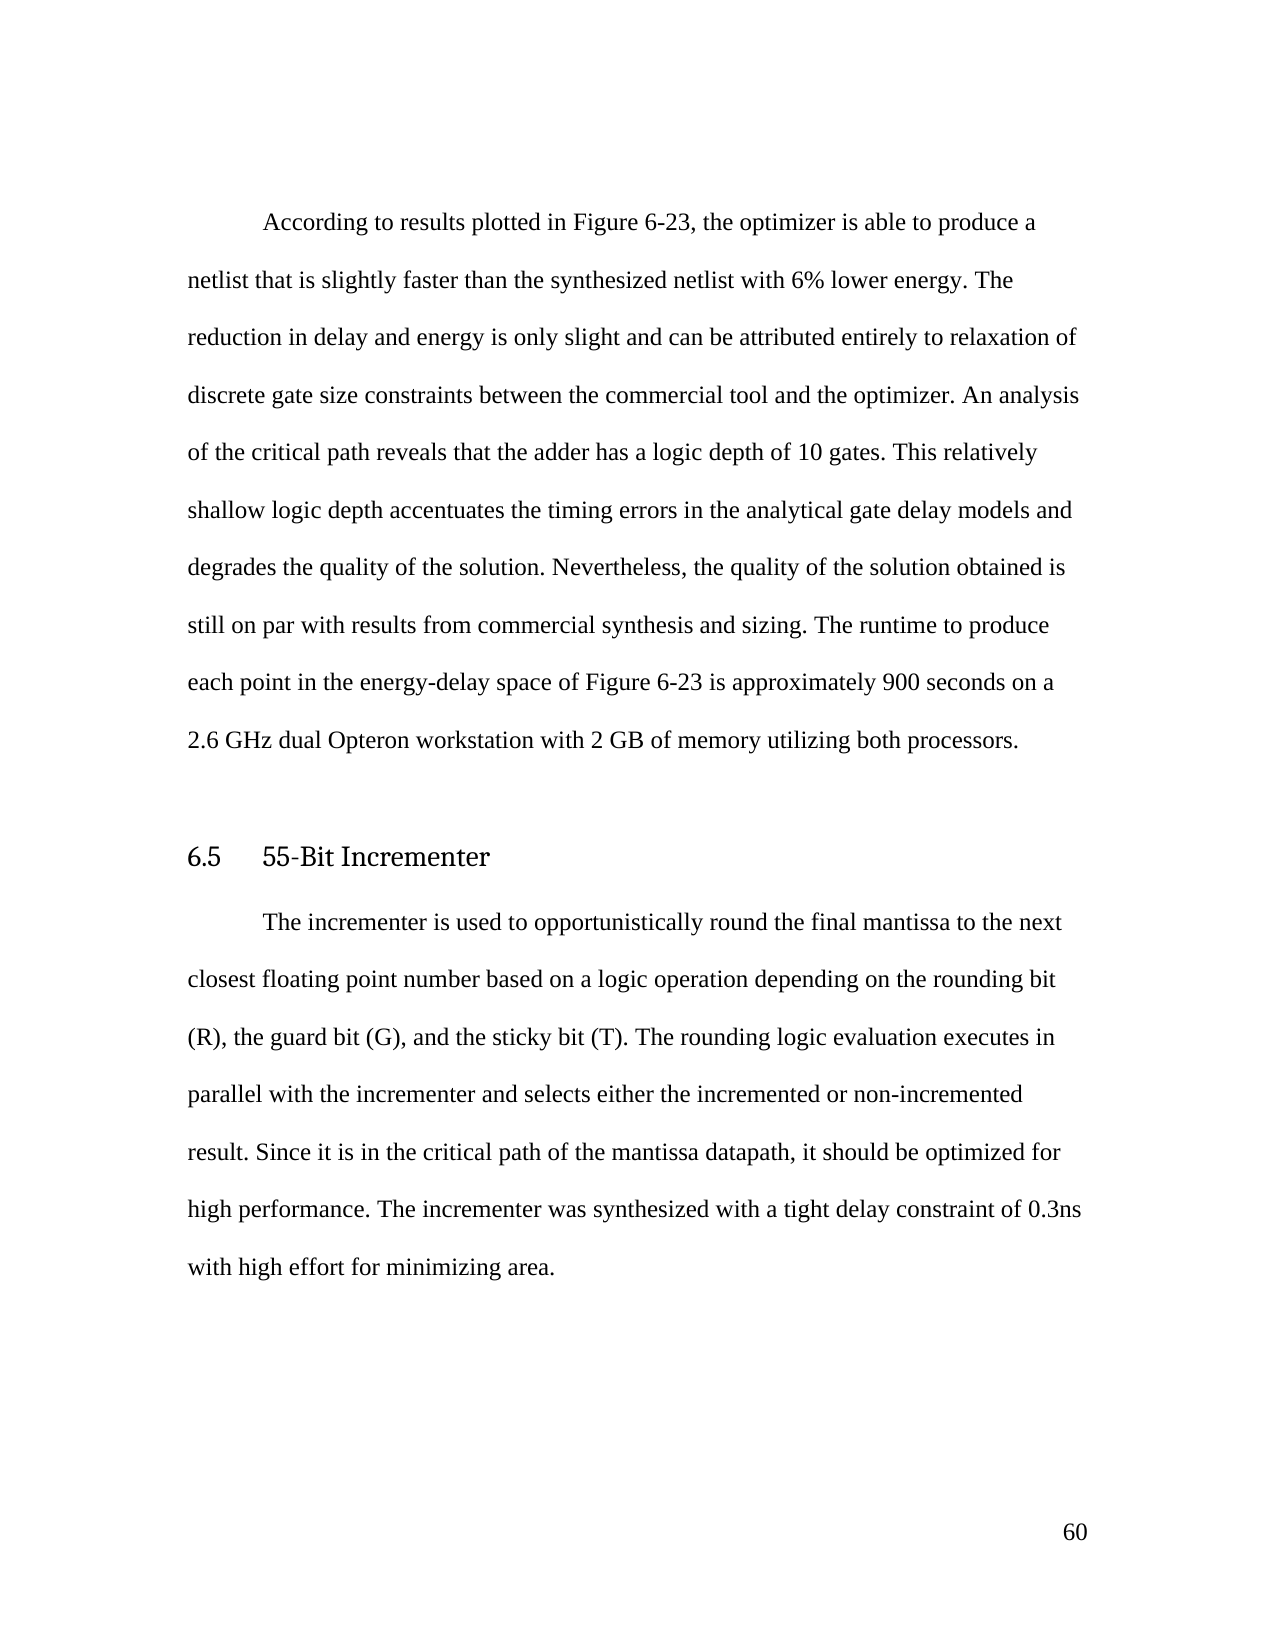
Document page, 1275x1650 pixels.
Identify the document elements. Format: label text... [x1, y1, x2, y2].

list 55-Bit Incrementer [187, 840, 1087, 873]
text The incrementer is used to opportunistically round the final mantissa to the next closest floating point number based on a logic operation depending on the rounding bit (R), the guard bit (G), and the sticky bit (T). The rounding logic evaluation executes in parallel with the incrementer and selects either the incremented or non-incremented result. Since it is in the critical path of the mantissa datapath, it should be optimized for high performance. The incrementer was synthesized with a tight delay constraint of 0.3ns with high effort for minimizing area. [187, 907, 1087, 1281]
